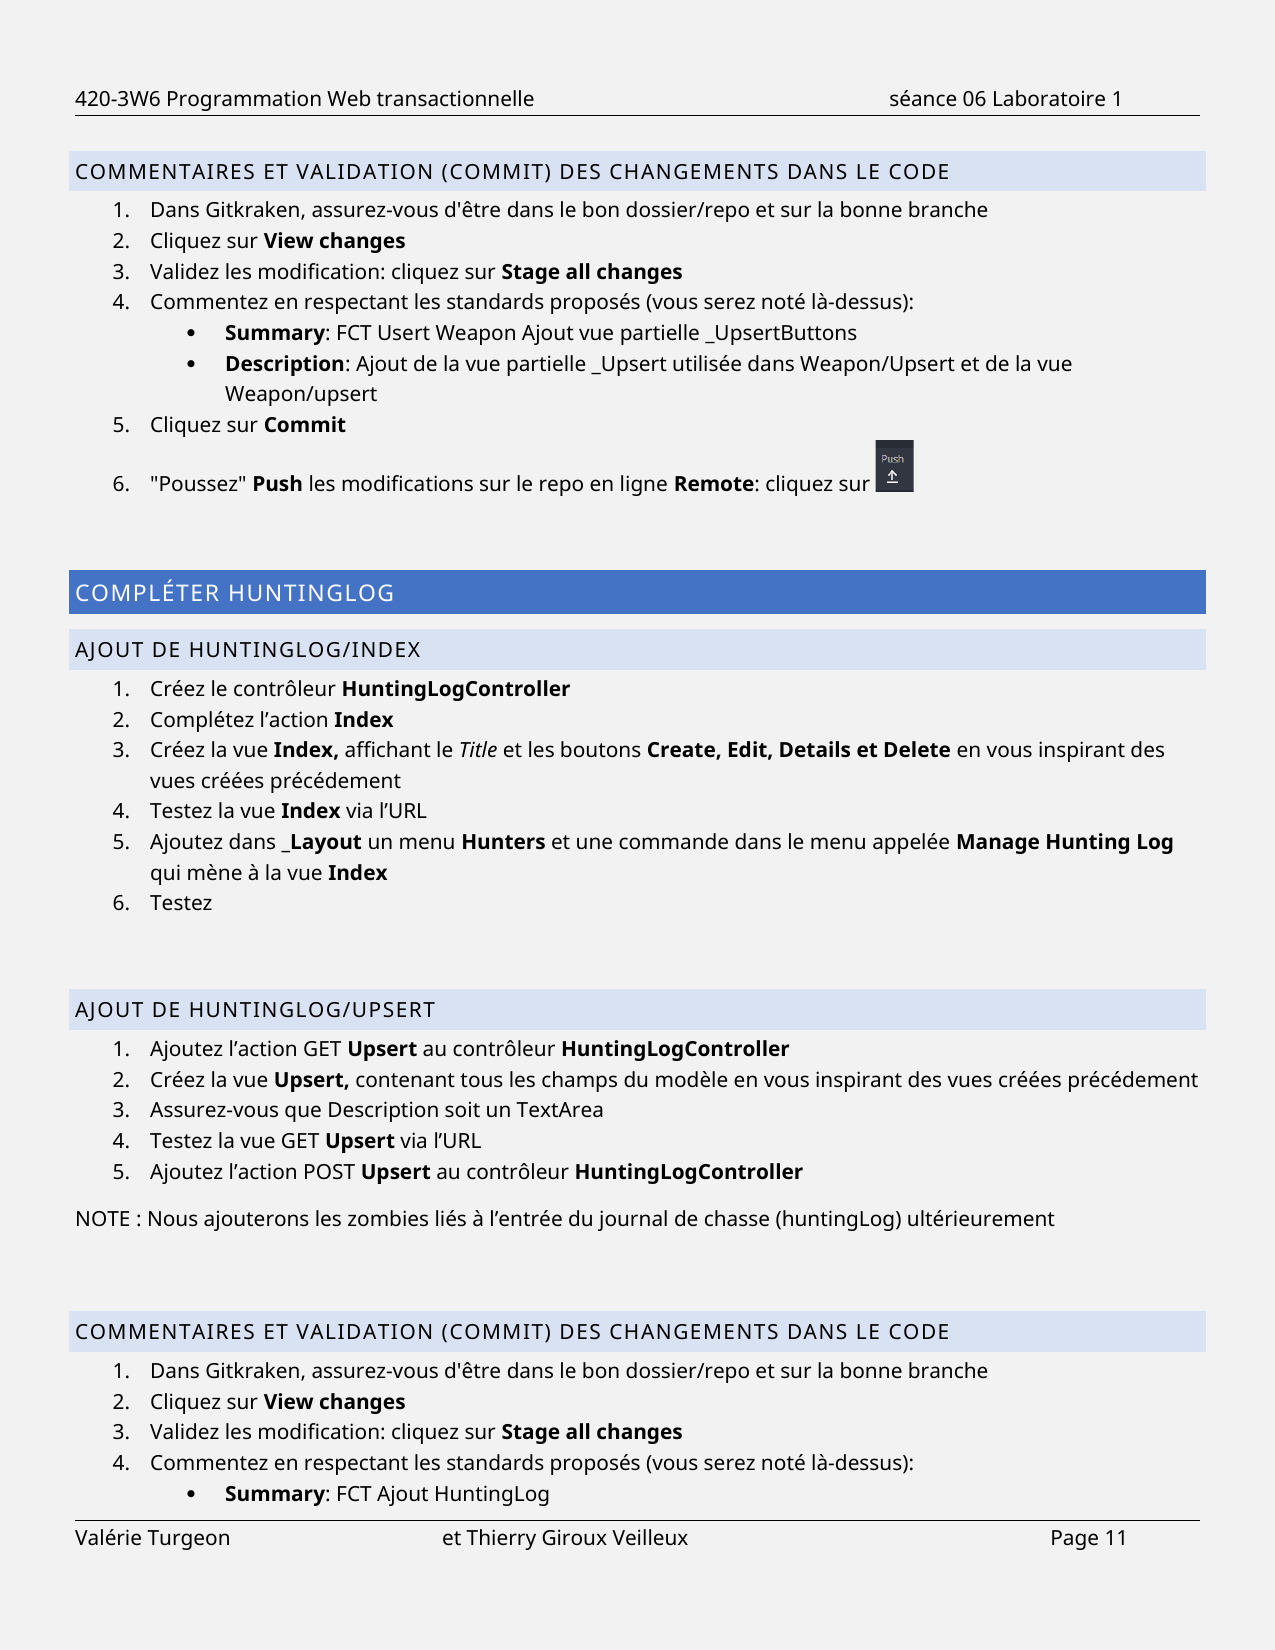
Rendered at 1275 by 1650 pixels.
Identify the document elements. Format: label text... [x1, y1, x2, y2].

list Dans Gitkraken, assurez-vous d'être dans le bon dossier/repo et sur la bonne branche [112, 1356, 1200, 1384]
list Cliquez sur Commit [112, 410, 1200, 438]
list Ajoutez l’action POST Upsert au contrôleur HuntingLogController [112, 1157, 1200, 1185]
list Assurez-vous que Description soit un TextArea [112, 1096, 1200, 1124]
list Créez la vue Index, affichant le Title et les boutons Create, Edit, Details et Delete en vous inspirant des vues créées précédement [112, 735, 1200, 794]
subtitle Commentaires et validation (Commit) des changements dans le code [75, 157, 1200, 185]
list Cliquez sur View changes [112, 1387, 1200, 1415]
list Créez le contrôleur HuntingLogController [112, 674, 1200, 703]
list Testez la vue Index via l’URL [112, 797, 1200, 825]
text NOTE : Nous ajouterons les zombies liés à l’entrée du journal de chasse (huntingLog) ultérieurement [75, 1204, 1200, 1233]
list Description: Ajout de la vue partielle _Upsert utilisée dans Weapon/Upsert et de la vue Weapon/upsert [187, 349, 1200, 408]
list Commentez en respectant les standards proposés (vous serez noté là-dessus): [112, 1448, 1200, 1476]
list Dans Gitkraken, assurez-vous d'être dans le bon dossier/repo et sur la bonne branche [112, 196, 1200, 224]
list Ajoutez l’action GET Upsert au contrôleur HuntingLogController [112, 1034, 1200, 1063]
list Cliquez sur View changes [112, 226, 1200, 255]
list Summary: FCT Ajout HuntingLog [187, 1479, 1200, 1507]
list Validez les modification: cliquez sur Stage all changes [112, 1417, 1200, 1446]
list Complétez l’action Index [112, 705, 1200, 733]
list Summary: FCT Usert Weapon Ajout vue partielle _UpsertButtons [187, 318, 1200, 347]
subtitle commentaires et validation (Commit) des changements dans le code [75, 1317, 1200, 1346]
list Commentez en respectant les standards proposés (vous serez noté là-dessus): [112, 287, 1200, 316]
list Ajoutez dans _Layout un menu Hunters et une commande dans le menu appelée Manage Hunting Log qui mène à la vue Index [112, 827, 1200, 886]
subtitle Compléter HuntingLog [75, 576, 1200, 608]
list Créez la vue Upsert, contenant tous les champs du modèle en vous inspirant des vues créées précédement [112, 1065, 1200, 1093]
list Testez [112, 888, 1200, 917]
subtitle AJout de HuntingLog/Upsert [75, 996, 1200, 1024]
subtitle AJout de HuntingLog/Index [75, 635, 1200, 664]
list Validez les modification: cliquez sur Stage all changes [112, 257, 1200, 285]
list "Poussez" Push les modifications sur le repo en ligne Remote: cliquez sur [112, 441, 1200, 498]
list Testez la vue GET Upsert via l’URL [112, 1126, 1200, 1155]
picture [875, 440, 914, 492]
